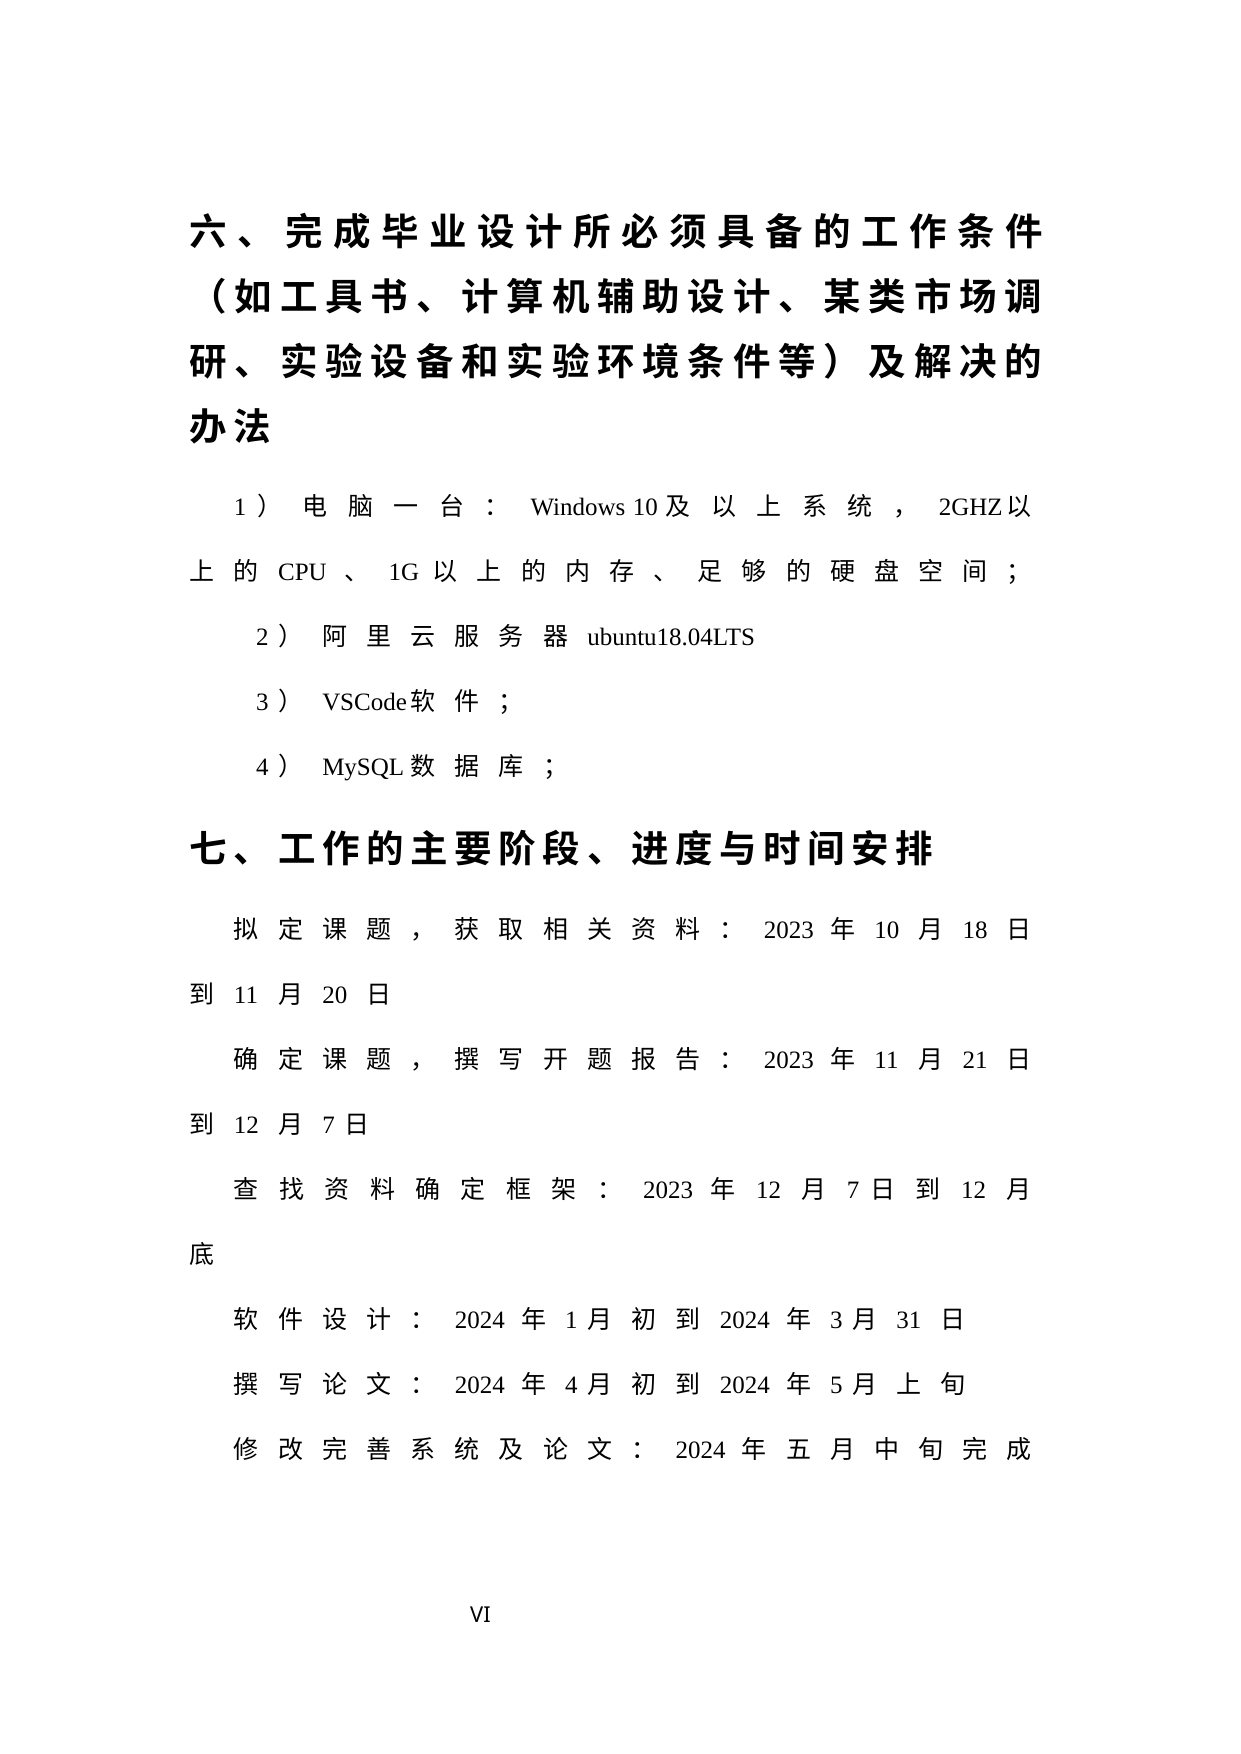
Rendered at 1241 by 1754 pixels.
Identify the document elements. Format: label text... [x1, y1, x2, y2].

list 1）电脑一台：Windows 10及以上系统，2GHZ以上的CPU、1G以上的内存、足够的硬盘空间； [189, 472, 1051, 602]
list 查找资料确定框架：2023年12月7日到12月底 [189, 1155, 1051, 1285]
text 3）VSCode软件； [189, 667, 1051, 732]
text 六、完成毕业设计所必须具备的工作条件（如工具书、计算机辅助设计、某类市场调研、实验设备和实验环境条件等）及解决的办法 [189, 196, 1051, 456]
list 拟定课题，获取相关资料：2023年10月18日到11月20日 [189, 895, 1051, 1025]
list 撰写论文：2024年4月初到2024年5月上旬 [189, 1350, 1051, 1415]
list 修改完善系统及论文：2024年五月中旬完成 [189, 1415, 1051, 1480]
list 确定课题，撰写开题报告：2023年11月21日到12月7日 [189, 1025, 1051, 1155]
list 软件设计：2024年1月初到2024年3月31日 [189, 1285, 1051, 1350]
text 4）MySQL数据库； [189, 732, 1051, 797]
text 2）阿里云服务器ubuntu18.04LTS [189, 602, 1051, 667]
text 七、工作的主要阶段、进度与时间安排 [189, 814, 1051, 879]
